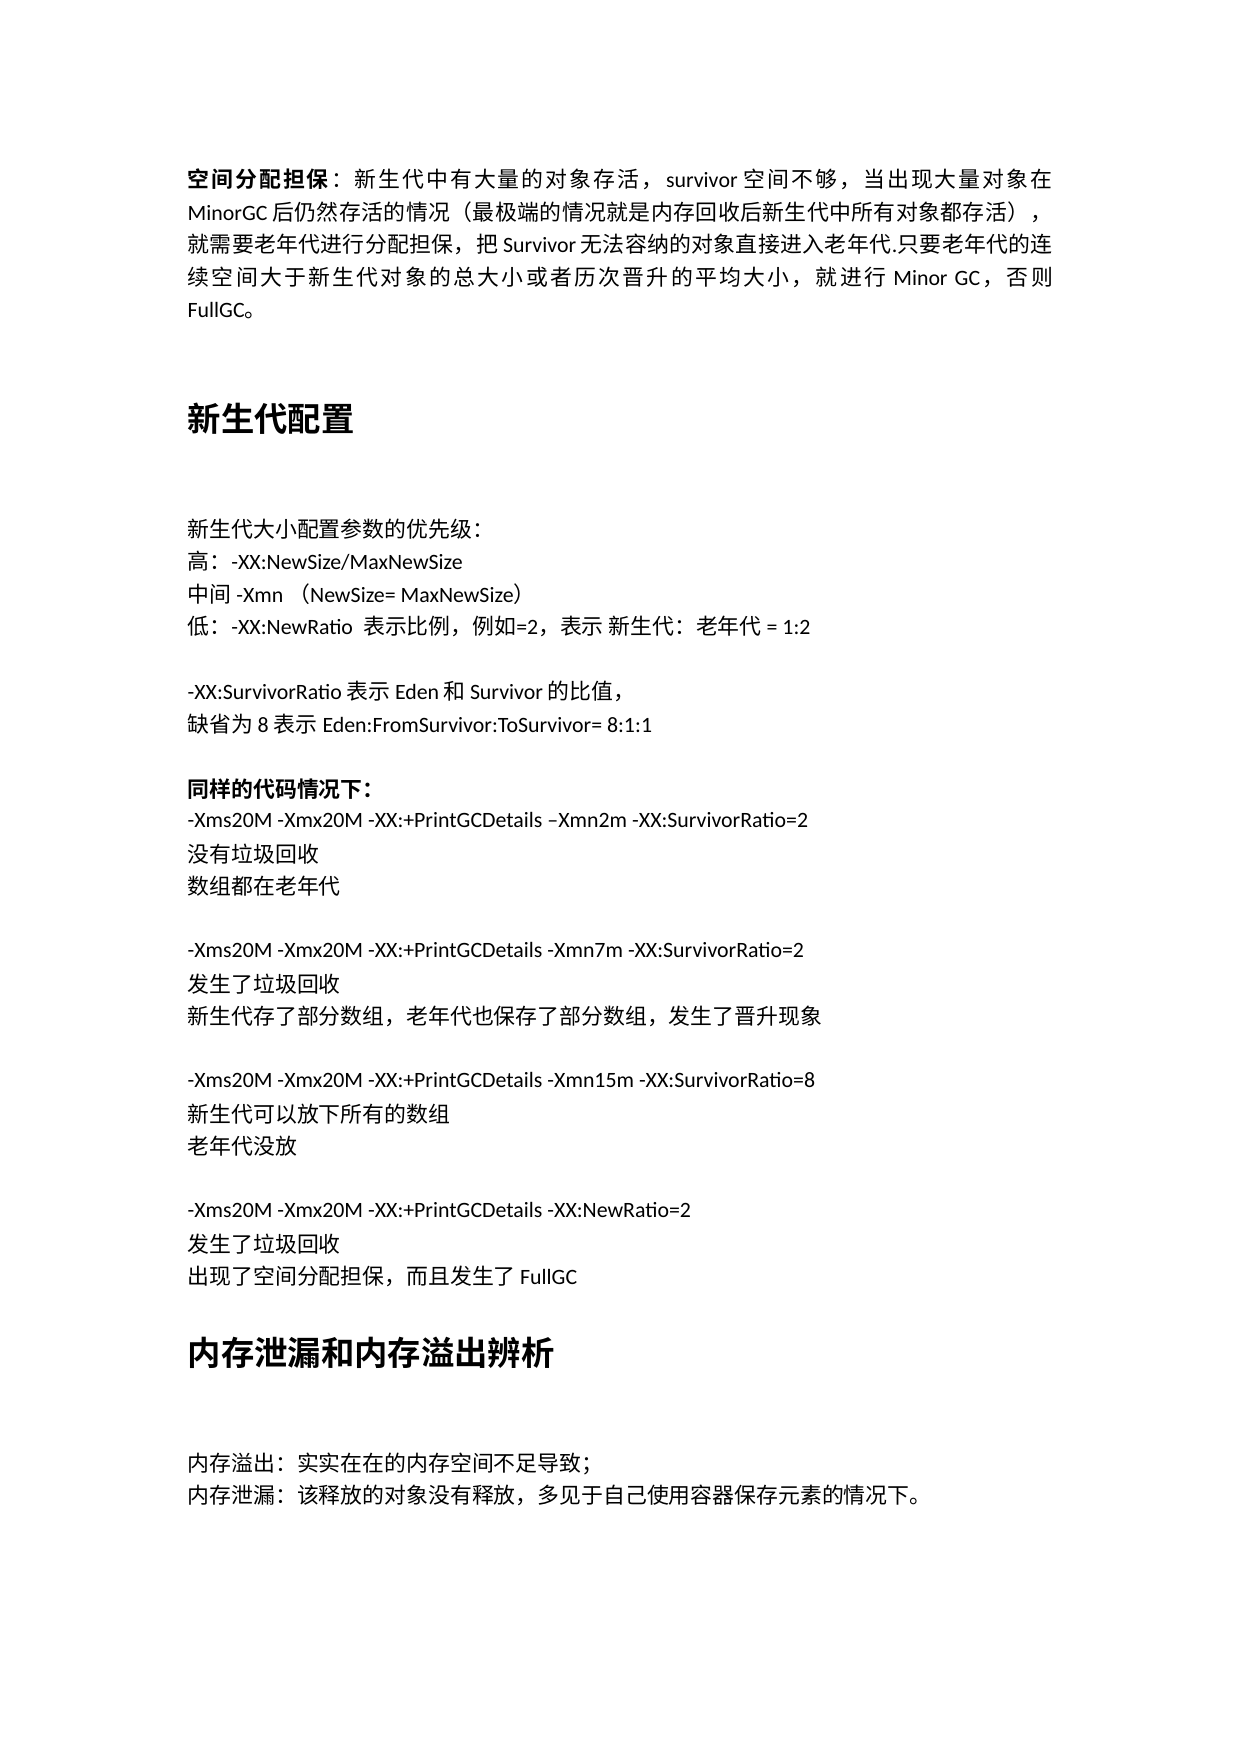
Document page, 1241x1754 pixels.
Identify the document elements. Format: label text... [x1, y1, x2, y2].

subtitle 内存泄漏和内存溢出辨析 [187, 1318, 1053, 1383]
text 出现了空间分配担保，而且发生了FullGC [187, 1259, 1053, 1291]
text 新生代可以放下所有的数组 [187, 1096, 1053, 1129]
text 中间 -Xmn （NewSize= MaxNewSize） [187, 576, 1053, 609]
text 新生代大小配置参数的优先级： [187, 511, 1053, 544]
text 同样的代码情况下： [187, 771, 1053, 804]
text 内存泄漏：该释放的对象没有释放，多见于自己使用容器保存元素的情况下。 [187, 1478, 1053, 1511]
text -Xms20M -Xmx20M -XX:+PrintGCDetails -Xmn7m -XX:SurvivorRatio=2 [187, 934, 1053, 966]
text -Xms20M -Xmx20M -XX:+PrintGCDetails -XX:NewRatio=2 [187, 1194, 1053, 1226]
text 新生代存了部分数组，老年代也保存了部分数组，发生了晋升现象 [187, 999, 1053, 1031]
text 发生了垃圾回收 [187, 966, 1053, 999]
text 老年代没放 [187, 1129, 1053, 1161]
text 发生了垃圾回收 [187, 1226, 1053, 1259]
text 没有垃圾回收 [187, 836, 1053, 869]
text -Xms20M -Xmx20M -XX:+PrintGCDetails –Xmn2m -XX:SurvivorRatio=2 [187, 804, 1053, 836]
text 高：-XX:NewSize/MaxNewSize [187, 544, 1053, 576]
text 空间分配担保：新生代中有大量的对象存活，survivor空间不够，当出现大量对象在MinorGC后仍然存活的情况（最极端的情况就是内存回收后新生代中所有对象都存活），就需要老年代进行分配担保，把Survivor无法容纳的对象直接进入老年代.只要老年代的连续空间大于新生代对象的总大小或者历次晋升的平均大小，就进行Minor GC，否则FullGC。 [187, 162, 1053, 324]
text -Xms20M -Xmx20M -XX:+PrintGCDetails -Xmn15m -XX:SurvivorRatio=8 [187, 1064, 1053, 1096]
text 低：-XX:NewRatio 表示比例，例如=2，表示 新生代：老年代 = 1:2 [187, 609, 1053, 641]
text 缺省为8 表示 Eden:FromSurvivor:ToSurvivor= 8:1:1 [187, 706, 1053, 739]
text 内存溢出：实实在在的内存空间不足导致； [187, 1446, 1053, 1478]
text 数组都在老年代 [187, 869, 1053, 901]
subtitle 新生代配置 [187, 384, 1053, 449]
text -XX:SurvivorRatio 表示Eden和Survivor的比值， [187, 674, 1053, 706]
